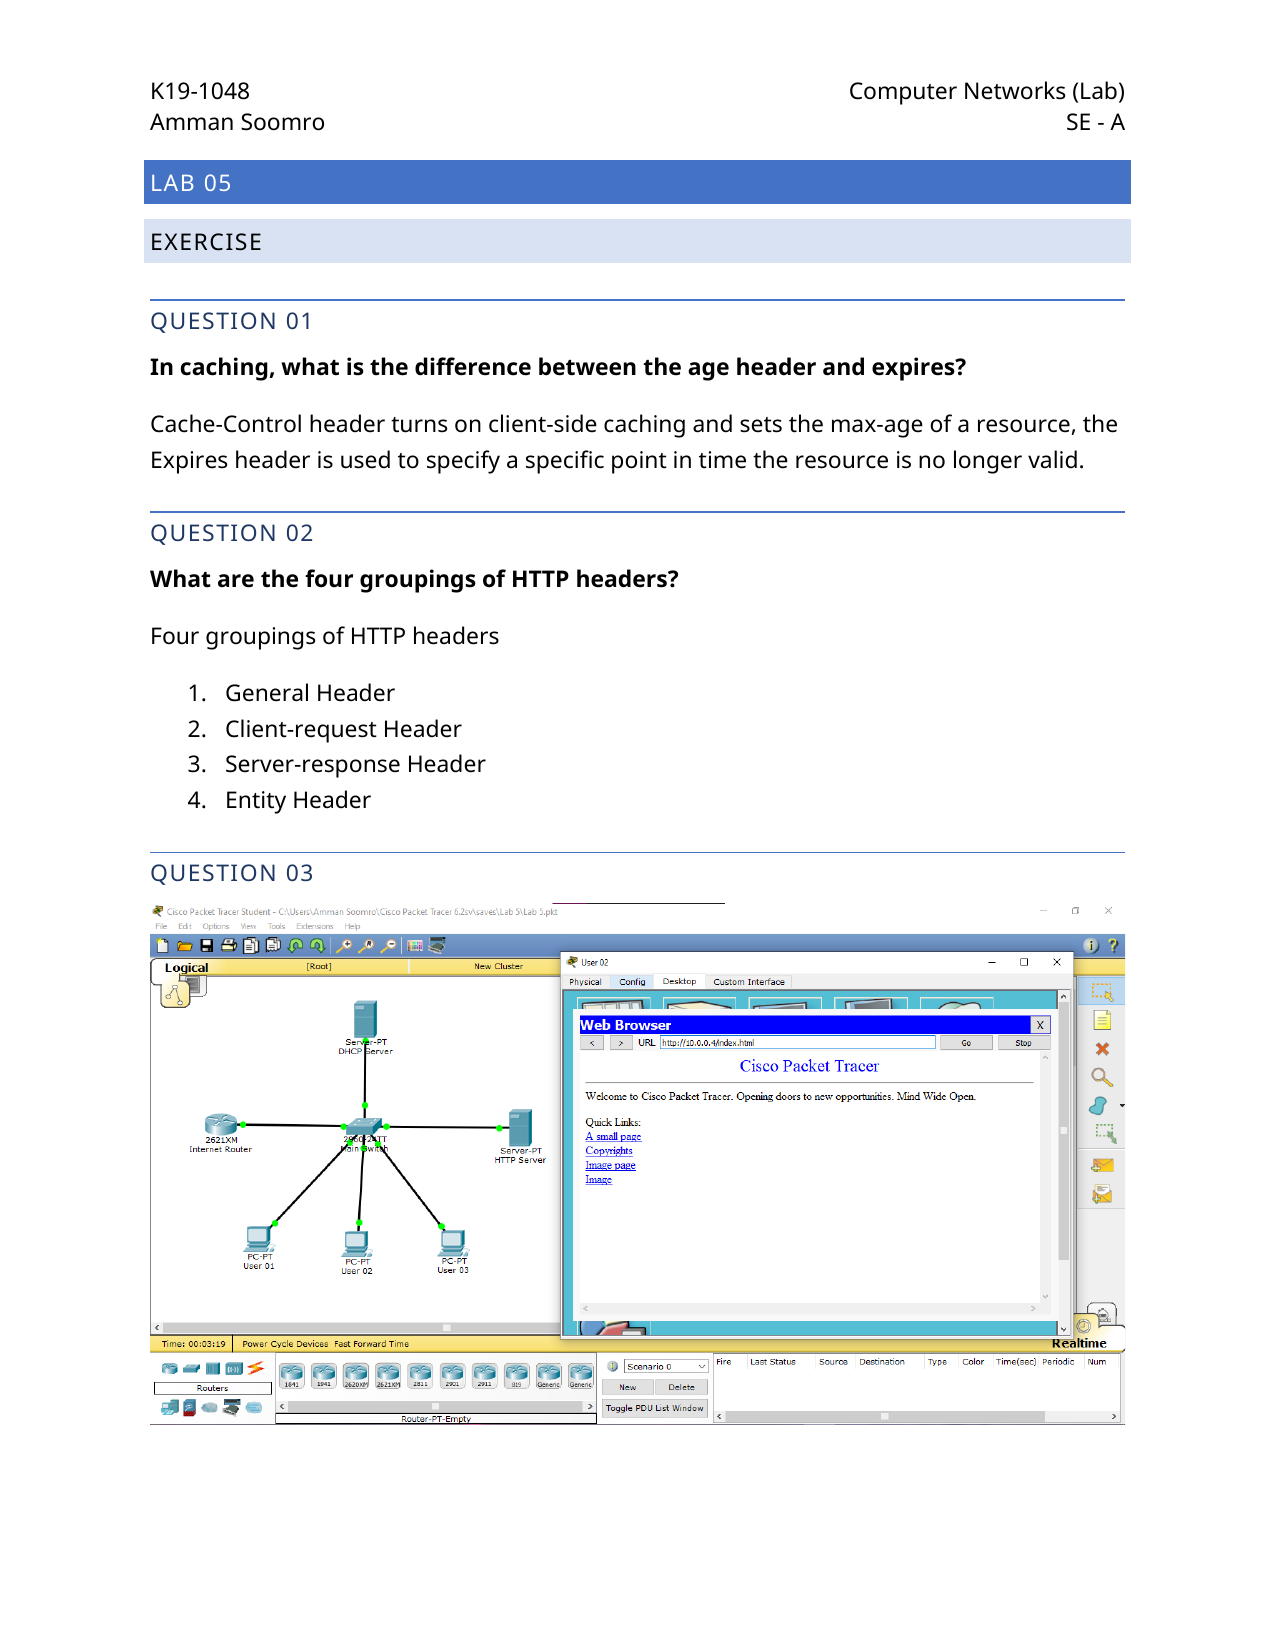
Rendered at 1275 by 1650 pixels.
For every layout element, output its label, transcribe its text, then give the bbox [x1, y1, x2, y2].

list Entity Header [187, 784, 1125, 816]
text In caching, what is the difference between the age header and expires? [150, 351, 1125, 382]
subtitle Exercise [150, 226, 1125, 257]
list Server-response Header [187, 748, 1125, 780]
subtitle Question 01 [150, 301, 1125, 336]
list General Header [187, 677, 1125, 708]
text Cache-Control header turns on client-side caching and sets the max-age of a resource, the Expires header is used to specify a specific point in time the resource is no longer valid. [150, 408, 1125, 475]
text Four groupings of HTTP headers [150, 620, 1125, 651]
subtitle Question 02 [150, 513, 1125, 548]
subtitle Lab 05 [150, 167, 1125, 198]
picture [150, 903, 1125, 1425]
list Client-request Header [187, 712, 1125, 744]
text What are the four groupings of HTTP headers? [150, 563, 1125, 594]
subtitle Question 03 [150, 853, 1125, 888]
